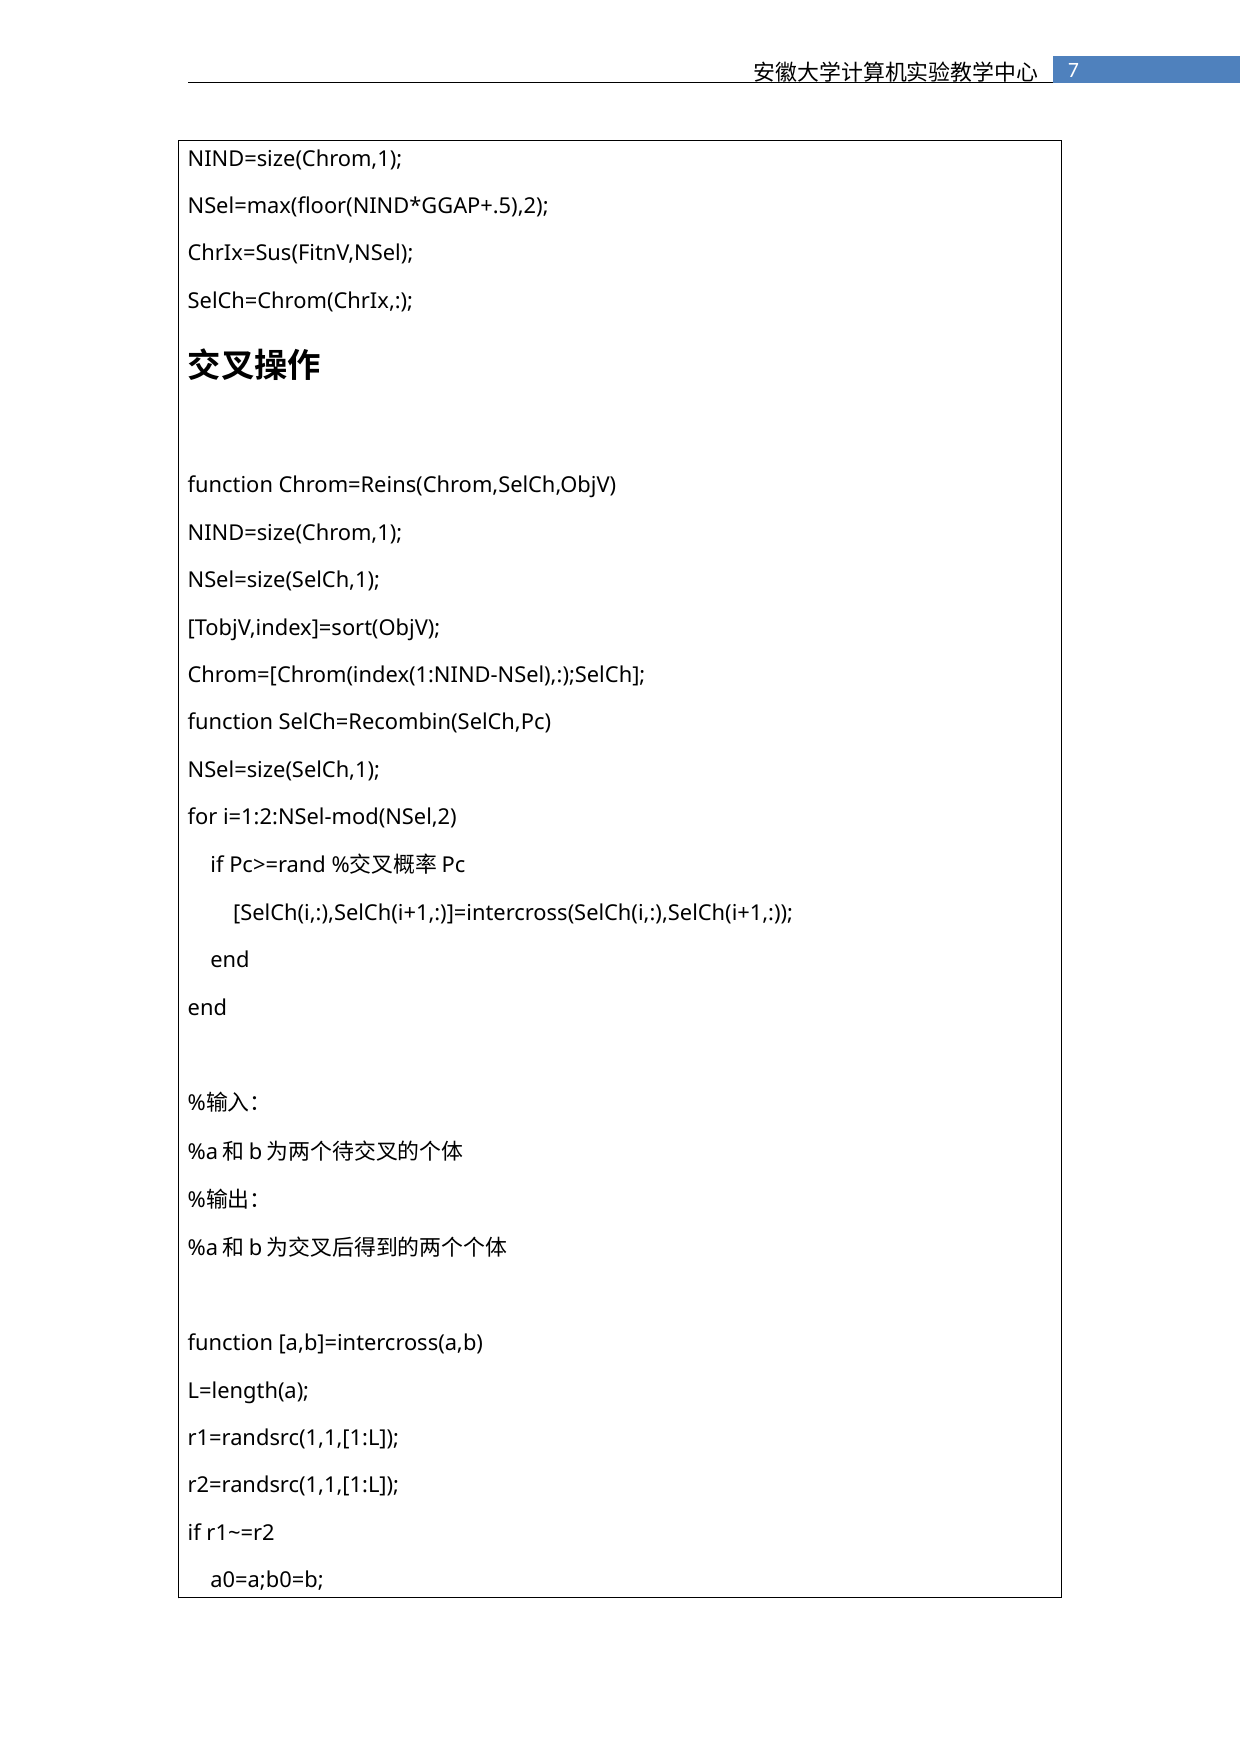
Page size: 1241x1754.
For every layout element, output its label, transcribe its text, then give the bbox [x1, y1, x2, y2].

text NSel=size(SelCh,1); [179, 749, 1061, 785]
text %a和b为交叉后得到的两个个体 [179, 1227, 1061, 1263]
text ChrIx=Sus(FitnV,NSel); [179, 235, 1061, 268]
text %输入： [179, 1082, 1061, 1118]
text end [179, 987, 1061, 1023]
text function SelCh=Recombin(SelCh,Pc) [179, 702, 1061, 737]
text [TobjV,index]=sort(ObjV); [179, 607, 1061, 643]
text NIND=size(Chrom,1); [179, 512, 1061, 548]
text L=length(a); [179, 1370, 1061, 1406]
text [SelCh(i,:),SelCh(i+1,:)]=intercross(SelCh(i,:),SelCh(i+1,:)); [179, 892, 1061, 928]
text a0=a;b0=b; [179, 1560, 1061, 1597]
text NSel=max(floor(NIND*GGAP+.5),2); [179, 187, 1061, 221]
text function Chrom=Reins(Chrom,SelCh,ObjV) [179, 465, 1061, 501]
text 交叉操作 [179, 328, 1061, 396]
text if r1~=r2 [179, 1512, 1061, 1548]
text SelCh=Chrom(ChrIx,:); [179, 282, 1061, 316]
text if Pc>=rand %交叉概率Pc [179, 844, 1061, 880]
text Chrom=[Chrom(index(1:NIND-NSel),:);SelCh]; [179, 654, 1061, 690]
text NIND=size(Chrom,1); [179, 141, 1061, 174]
text NSel=size(SelCh,1); [179, 560, 1061, 595]
text function [a,b]=intercross(a,b) [179, 1323, 1061, 1358]
text end [179, 940, 1061, 975]
text %a和b为两个待交叉的个体 [179, 1130, 1061, 1166]
text r1=randsrc(1,1,[1:L]); [179, 1417, 1061, 1453]
text for i=1:2:NSel-mod(NSel,2) [179, 797, 1061, 832]
text r2=randsrc(1,1,[1:L]); [179, 1465, 1061, 1501]
text %输出： [179, 1179, 1061, 1214]
